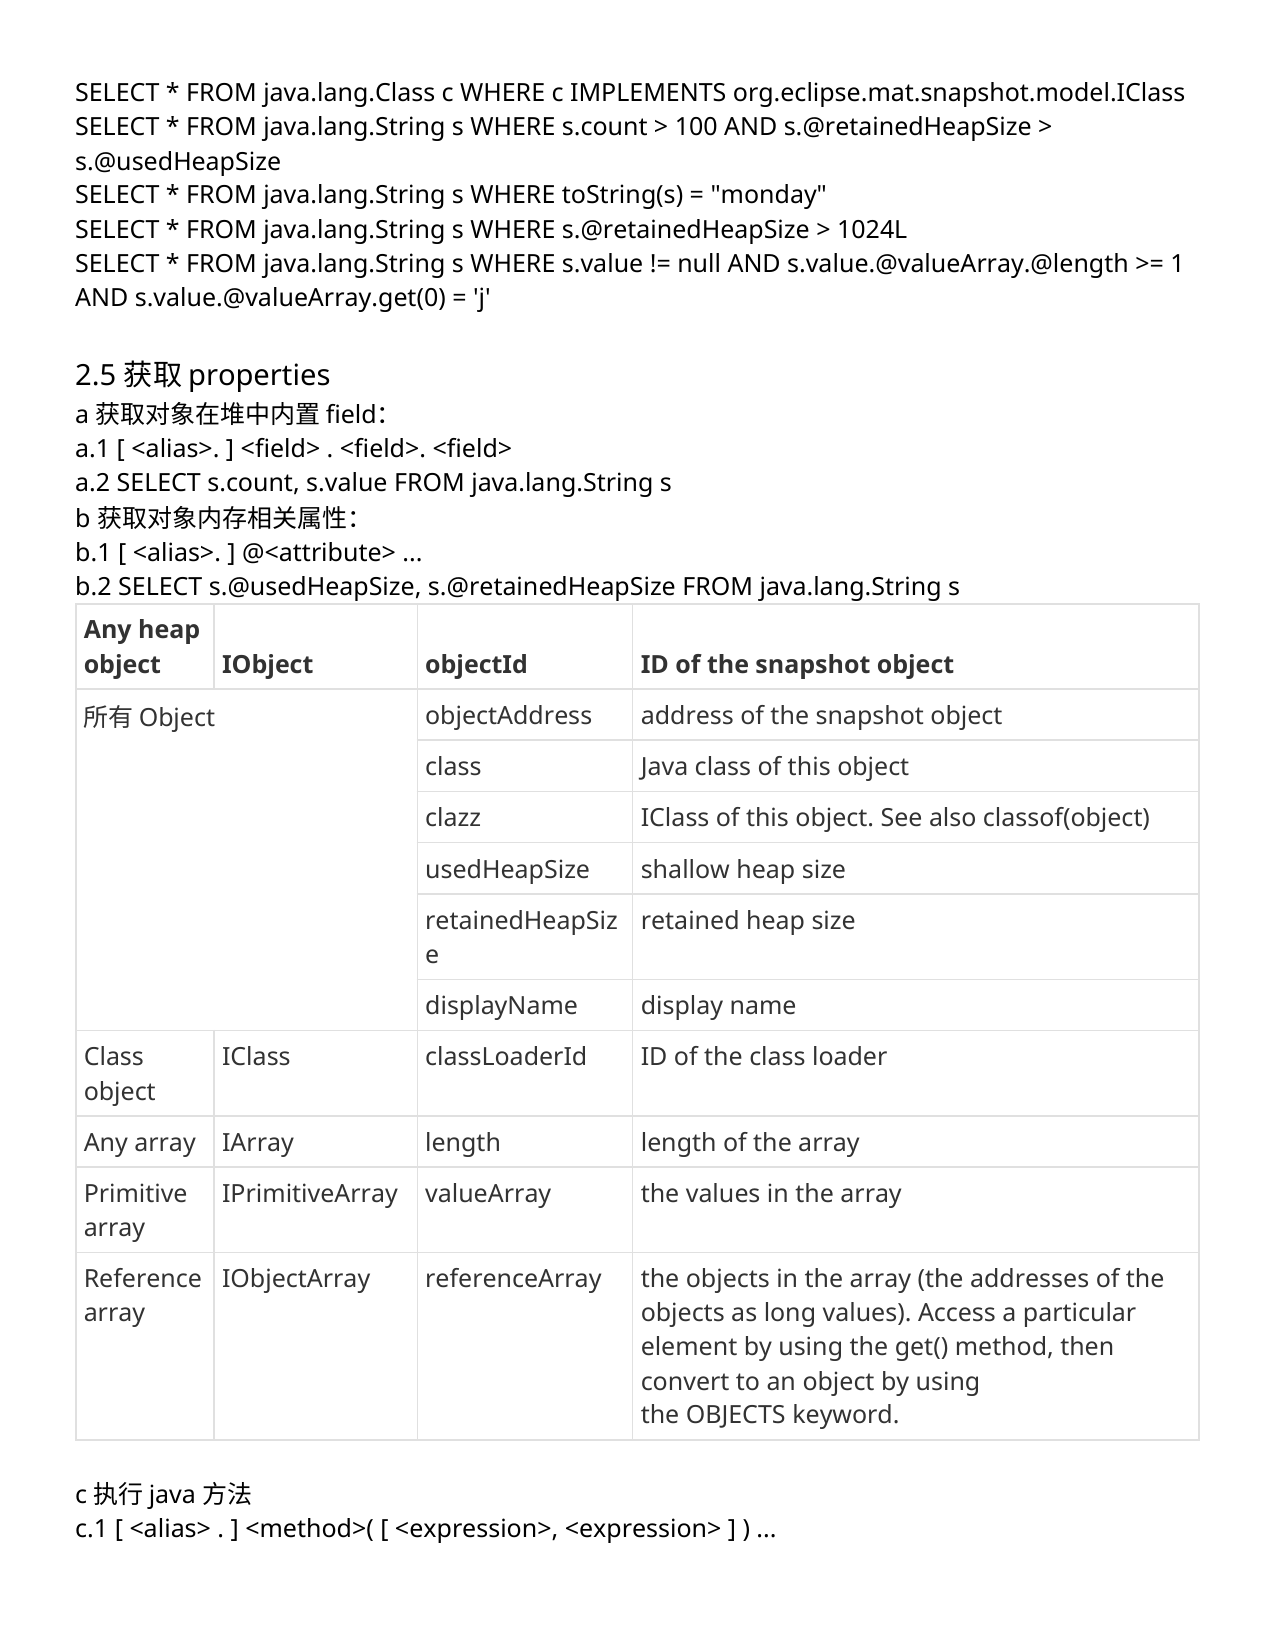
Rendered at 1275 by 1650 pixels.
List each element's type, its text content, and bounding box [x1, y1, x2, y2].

table_cell 所有Object [77, 690, 417, 1030]
table_cell class [418, 741, 632, 791]
table_cell IClass of this object. See also classof(object) [633, 792, 1198, 842]
table_cell the values in the array [633, 1168, 1198, 1252]
text [ <alias>. ] <field> . <field>. <field> [75, 430, 1200, 464]
table_cell Class object [77, 1031, 213, 1115]
text [ <alias>. ] @<attribute> ... [75, 535, 1200, 569]
table_cell Java class of this object [633, 741, 1198, 791]
table_cell IArray [215, 1117, 417, 1166]
table_cell length of the array [633, 1117, 1198, 1166]
table_cell objectAddress [418, 690, 632, 739]
table_cell length [418, 1117, 632, 1166]
table_header ID of the snapshot object [633, 605, 1198, 688]
table_cell classLoaderId [418, 1031, 632, 1115]
table_cell clazz [418, 792, 632, 842]
text SELECT * FROM java.lang.String s WHERE toString(s) = "monday" [75, 177, 1200, 211]
table_cell Reference array [77, 1253, 213, 1439]
table_cell displayName [418, 980, 632, 1030]
table_cell shallow heap size [633, 843, 1198, 893]
text 获取对象在堆中内置field： [75, 394, 1200, 430]
text SELECT * FROM java.lang.String s WHERE s.value != null AND s.value.@valueArray.@length >= 1 AND s.value.@valueArray.get(0) = 'j' [75, 245, 1200, 313]
table_cell referenceArray [418, 1253, 632, 1439]
text [ <alias> . ] <method>( [ <expression>, <expression> ] ) ... [75, 1511, 1200, 1545]
text SELECT s.@usedHeapSize, s.@retainedHeapSize FROM java.lang.String s [75, 569, 1200, 603]
table_header IObject [215, 605, 417, 688]
table_cell IPrimitiveArray [215, 1168, 417, 1252]
text SELECT * FROM java.lang.String s WHERE s.count > 100 AND s.@retainedHeapSize > s.@usedHeapSize [75, 109, 1200, 177]
table_cell display name [633, 980, 1198, 1030]
table_cell the objects in the array (the addresses of the objects as long values). Access a particular element by using the get() method, then convert to an object by using the OBJECTS keyword. [633, 1253, 1198, 1439]
table_cell IClass [215, 1031, 417, 1115]
table_cell Primitive array [77, 1168, 213, 1252]
table_cell IObjectArray [215, 1253, 417, 1439]
table_cell ID of the class loader [633, 1031, 1198, 1115]
table_cell usedHeapSize [418, 843, 632, 893]
table_cell valueArray [418, 1168, 632, 1252]
text 获取对象内存相关属性： [75, 498, 1200, 535]
table_cell Any array [77, 1117, 213, 1166]
table_header objectId [418, 605, 632, 688]
text 执行java 方法 [75, 1475, 1200, 1511]
subtitle 获取properties [75, 352, 1200, 394]
table_header Any heap object [77, 605, 213, 688]
text SELECT s.count, s.value FROM java.lang.String s [75, 464, 1200, 498]
text SELECT * FROM java.lang.String s WHERE s.@retainedHeapSize > 1024L [75, 211, 1200, 245]
text SELECT * FROM java.lang.Class c WHERE c IMPLEMENTS org.eclipse.mat.snapshot.model.IClass [75, 75, 1200, 109]
table_cell retainedHeapSize [418, 895, 632, 978]
table_cell retained heap size [633, 895, 1198, 978]
table_cell address of the snapshot object [633, 690, 1198, 739]
